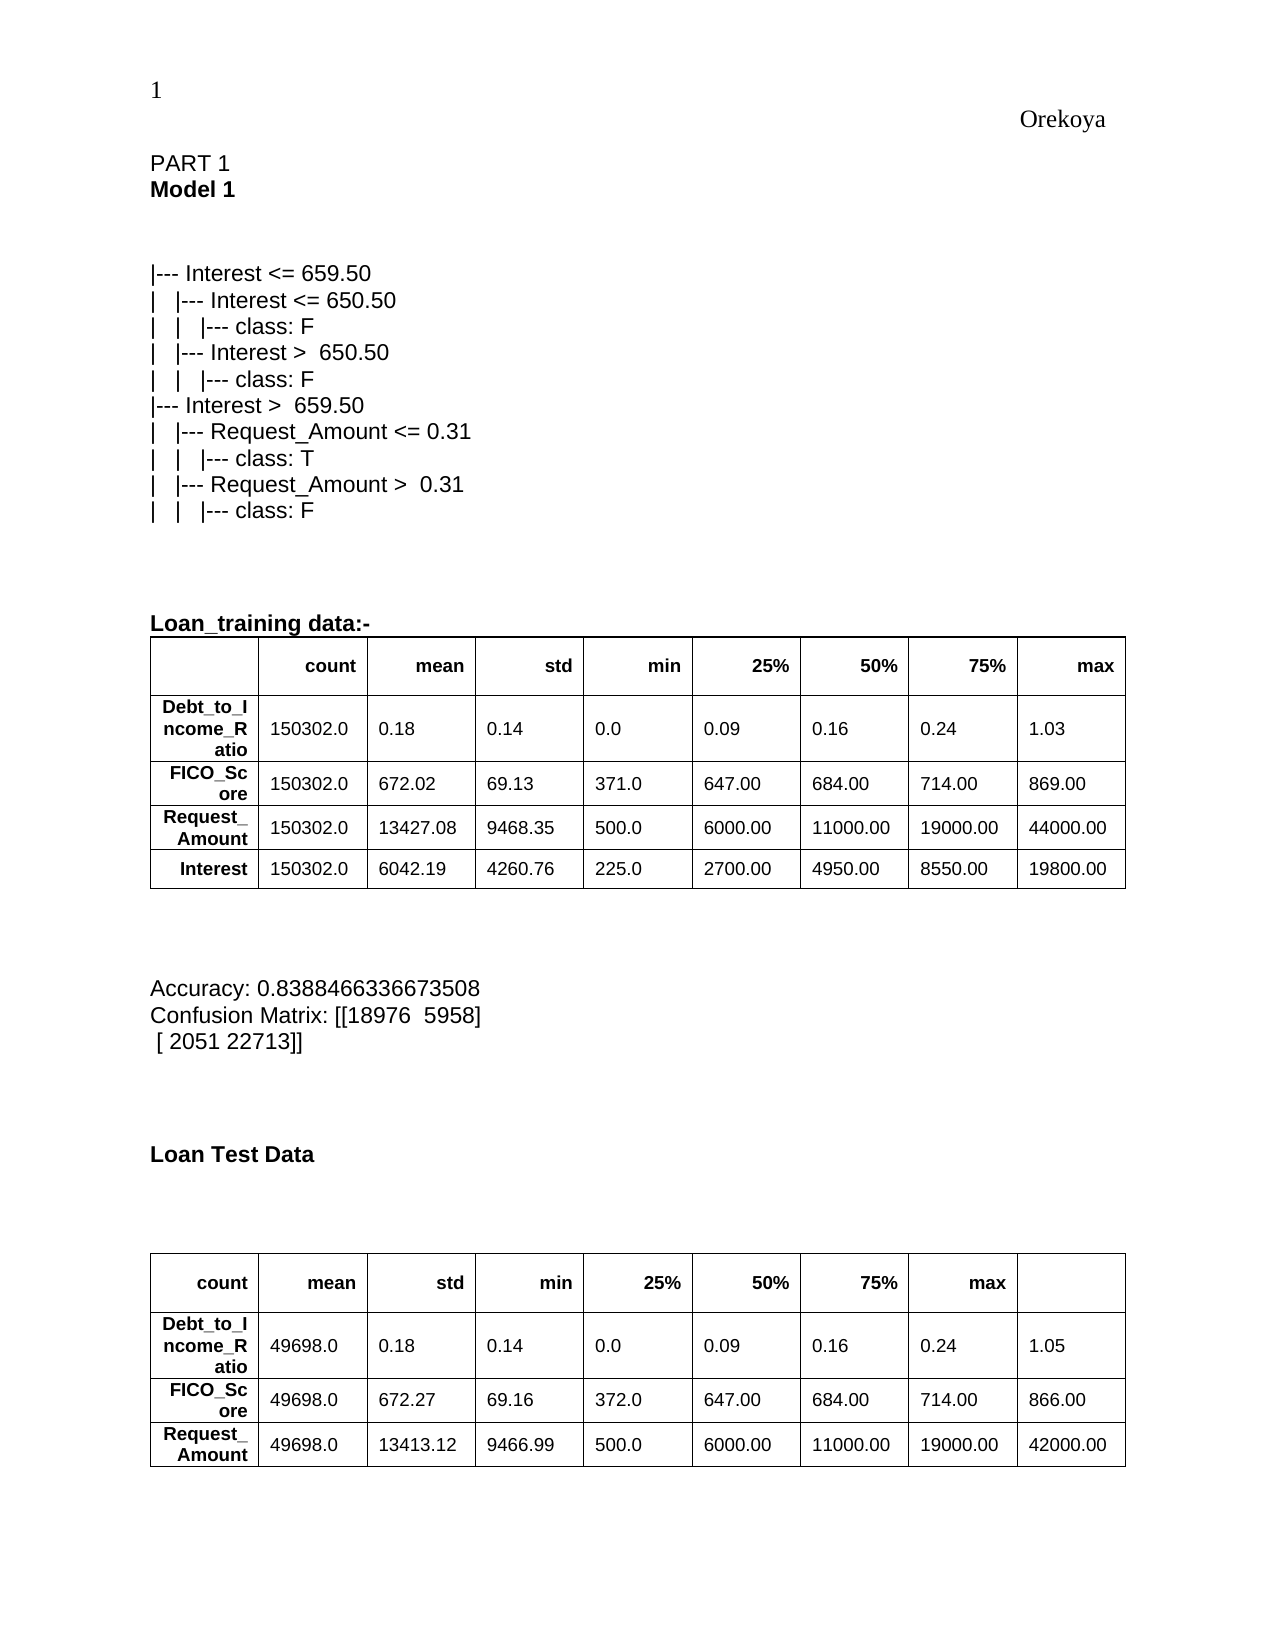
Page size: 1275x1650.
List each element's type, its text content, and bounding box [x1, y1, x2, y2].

text |--- Interest <= 659.50 [150, 260, 1125, 287]
table_cell 0.24 [909, 696, 1017, 761]
table_cell 0.18 [368, 696, 475, 761]
table_cell 0.14 [476, 696, 583, 761]
text | | |--- class: T [150, 445, 1125, 471]
table_cell 2700.00 [693, 850, 800, 888]
table_header 75% [801, 1254, 908, 1312]
table_cell 500.0 [584, 1423, 692, 1466]
table_cell 19000.00 [909, 1423, 1017, 1466]
table_cell 372.0 [584, 1379, 692, 1422]
table_header count [259, 638, 367, 695]
table_cell 672.27 [368, 1379, 475, 1422]
text | |--- Interest > 650.50 [150, 339, 1125, 366]
table_cell FICO_Score [151, 1379, 258, 1422]
text |--- Interest > 659.50 [150, 392, 1125, 418]
table_cell 6000.00 [693, 806, 800, 849]
text | | |--- class: F [150, 497, 1125, 524]
table_cell Debt_to_Income_Ratio [151, 1313, 258, 1377]
table_cell 0.18 [368, 1313, 475, 1377]
table_cell 0.09 [693, 1313, 800, 1377]
table_cell 225.0 [584, 850, 692, 888]
table_cell 49698.0 [259, 1379, 367, 1422]
table_cell 69.16 [476, 1379, 583, 1422]
table_cell Interest [151, 850, 258, 888]
table_cell 49698.0 [259, 1423, 367, 1466]
table_cell 371.0 [584, 762, 692, 805]
table_cell 0.16 [801, 1313, 908, 1377]
table_cell 6042.19 [368, 850, 475, 888]
table_header min [584, 638, 692, 695]
table_header count [151, 1254, 258, 1312]
table_cell 0.0 [584, 1313, 692, 1377]
table_cell 866.00 [1018, 1379, 1125, 1422]
table_cell 684.00 [801, 762, 908, 805]
table_cell 69.13 [476, 762, 583, 805]
table_header 25% [584, 1254, 692, 1312]
table_cell 0.09 [693, 696, 800, 761]
table_cell 714.00 [909, 1379, 1017, 1422]
table_cell 714.00 [909, 762, 1017, 805]
table_cell 0.0 [584, 696, 692, 761]
table_header [151, 638, 258, 695]
table_cell 1.03 [1018, 696, 1125, 761]
table_header 50% [801, 638, 908, 695]
table_header std [368, 1254, 475, 1312]
text | |--- Request_Amount > 0.31 [150, 471, 1125, 497]
table_cell 9468.35 [476, 806, 583, 849]
table_cell 19000.00 [909, 806, 1017, 849]
table_header mean [368, 638, 475, 695]
table_cell Request_Amount [151, 1423, 258, 1466]
table_cell 647.00 [693, 762, 800, 805]
table_cell 684.00 [801, 1379, 908, 1422]
table_header [1018, 1254, 1125, 1312]
table_cell 0.24 [909, 1313, 1017, 1377]
text | | |--- class: F [150, 313, 1125, 339]
table_cell 647.00 [693, 1379, 800, 1422]
table_header max [1018, 638, 1125, 695]
table_cell 9466.99 [476, 1423, 583, 1466]
table_cell 42000.00 [1018, 1423, 1125, 1466]
table_header std [476, 638, 583, 695]
text Model 1 [150, 176, 1125, 203]
table_cell 0.16 [801, 696, 908, 761]
table_cell 8550.00 [909, 850, 1017, 888]
table_cell 150302.0 [259, 806, 367, 849]
table_cell 869.00 [1018, 762, 1125, 805]
table_cell 49698.0 [259, 1313, 367, 1377]
table_cell Request_Amount [151, 806, 258, 849]
text Confusion Matrix: [[18976 5958] [150, 1002, 1125, 1028]
text Loan_training data:- [150, 610, 1125, 636]
table_header mean [259, 1254, 367, 1312]
table_cell 19800.00 [1018, 850, 1125, 888]
text Accuracy: 0.8388466336673508 [150, 975, 1125, 1002]
table_cell Debt_to_Income_Ratio [151, 696, 258, 761]
table_header max [909, 1254, 1017, 1312]
table_cell 500.0 [584, 806, 692, 849]
text Loan Test Data [150, 1141, 1125, 1167]
table_header min [476, 1254, 583, 1312]
text | | |--- class: F [150, 366, 1125, 392]
table_cell 6000.00 [693, 1423, 800, 1466]
table_cell 0.14 [476, 1313, 583, 1377]
table_cell 150302.0 [259, 850, 367, 888]
text | |--- Request_Amount <= 0.31 [150, 418, 1125, 445]
table_cell 4950.00 [801, 850, 908, 888]
table_cell 4260.76 [476, 850, 583, 888]
table_cell 150302.0 [259, 762, 367, 805]
table_header 50% [693, 1254, 800, 1312]
table_cell 1.05 [1018, 1313, 1125, 1377]
table_cell 44000.00 [1018, 806, 1125, 849]
table_cell 150302.0 [259, 696, 367, 761]
table_cell 672.02 [368, 762, 475, 805]
text | |--- Interest <= 650.50 [150, 287, 1125, 313]
table_cell 11000.00 [801, 806, 908, 849]
table_cell 13427.08 [368, 806, 475, 849]
text [ 2051 22713]] [150, 1028, 1125, 1054]
table_cell 13413.12 [368, 1423, 475, 1466]
table_header 75% [909, 638, 1017, 695]
text PART 1 [150, 150, 1125, 176]
table_header 25% [693, 638, 800, 695]
table_cell FICO_Score [151, 762, 258, 805]
table_cell 11000.00 [801, 1423, 908, 1466]
